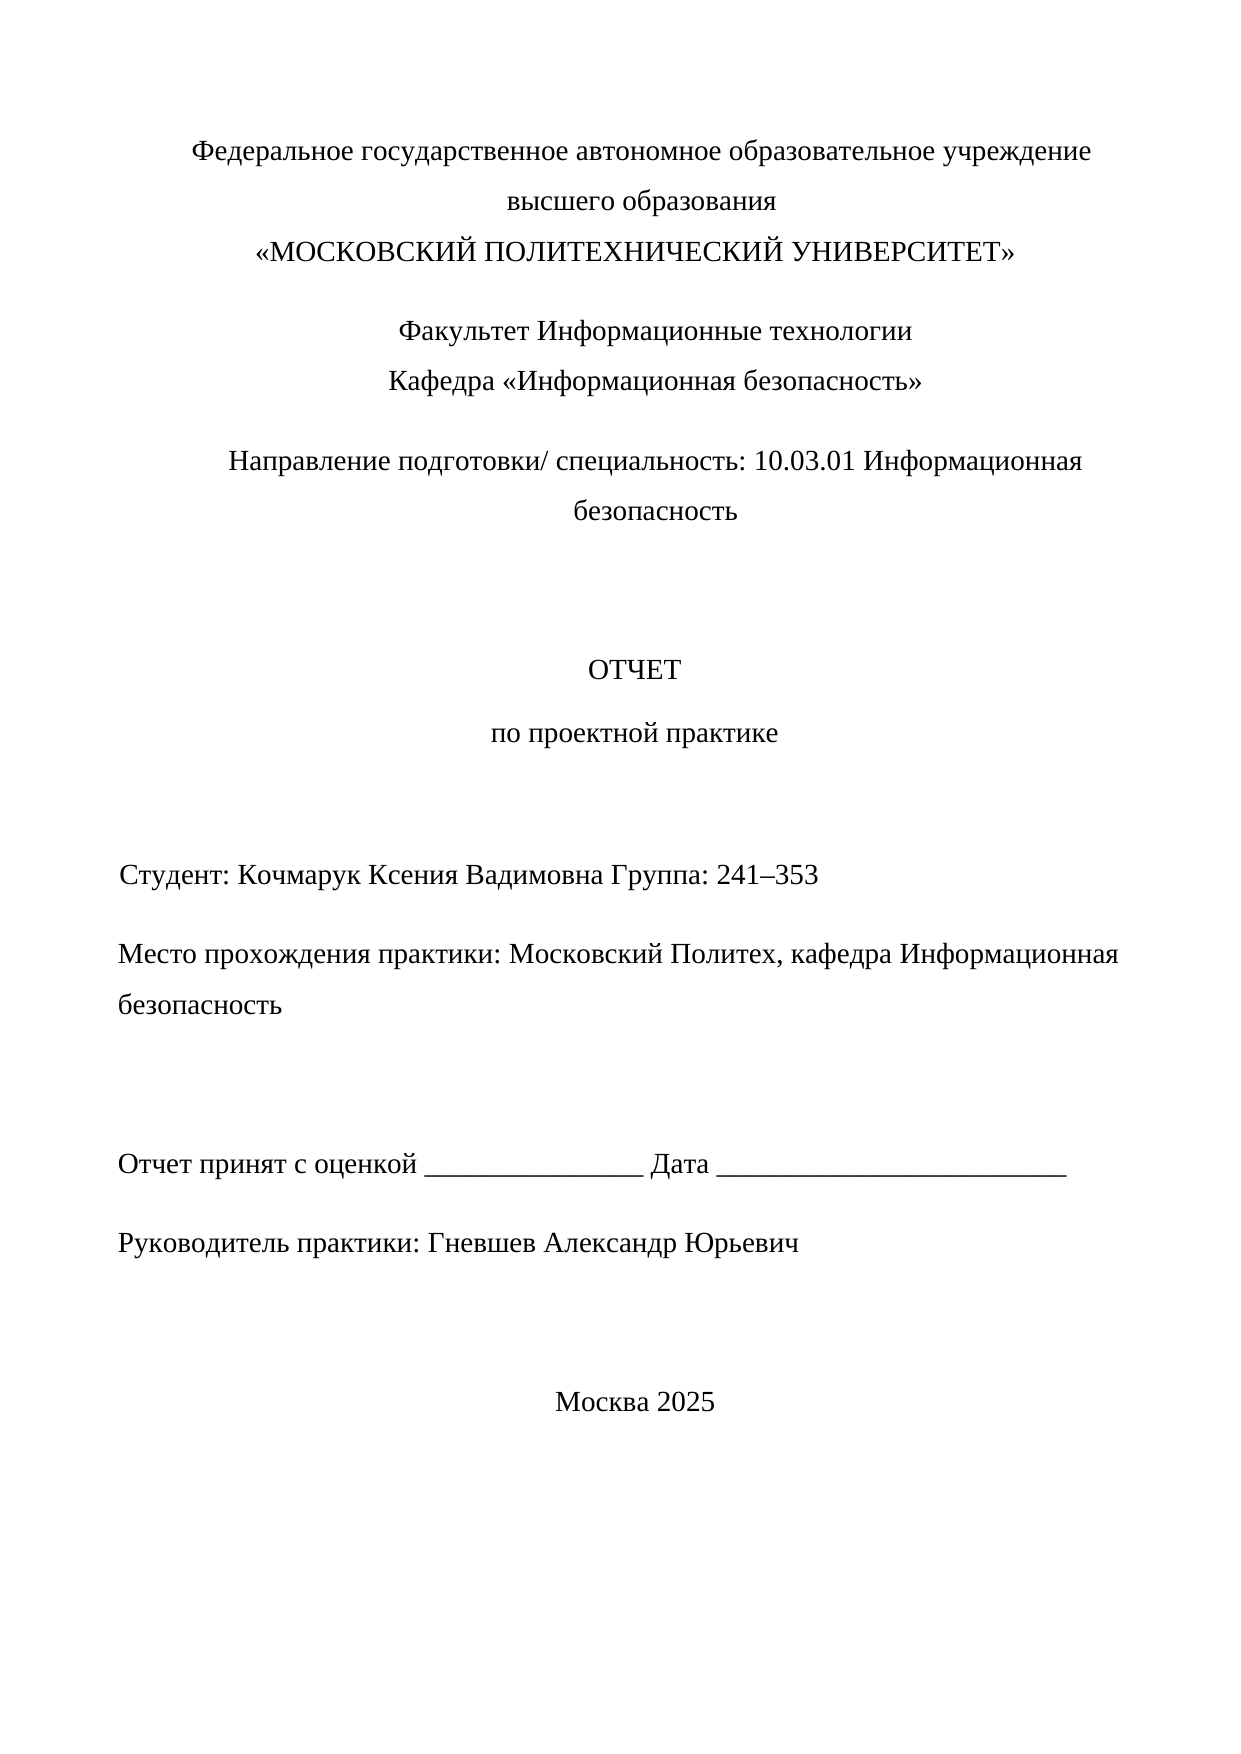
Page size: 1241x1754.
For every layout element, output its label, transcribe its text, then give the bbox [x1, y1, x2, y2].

text «МОСКОВСКИЙ ПОЛИТЕХНИЧЕСКИЙ УНИВЕРСИТЕТ» [185, 234, 1085, 267]
text по проектной практике [119, 715, 1150, 748]
text Студент: Кочмарук Ксения Вадимовна Группа: 241–353 [119, 857, 1151, 891]
text Место прохождения практики: Московский Политех, кафедра Информационная безопасность [118, 937, 1152, 1020]
text ОТЧЕТ [119, 652, 1150, 686]
text Направление подготовки/ специальность: 10.03.01 Информационная безопасность [161, 443, 1150, 527]
text Федеральное государственное автономное образовательное учреждение высшего образования [185, 133, 1098, 217]
text Руководитель практики: Гневшев Александр Юрьевич [118, 1225, 1145, 1259]
text Факультет Информационные технологии Кафедра «Информационная безопасность» [161, 313, 1150, 397]
text Москва 2025 [119, 1384, 1151, 1418]
text Отчет принят с оценкой _______________ Дата ________________________ [118, 1146, 1145, 1179]
